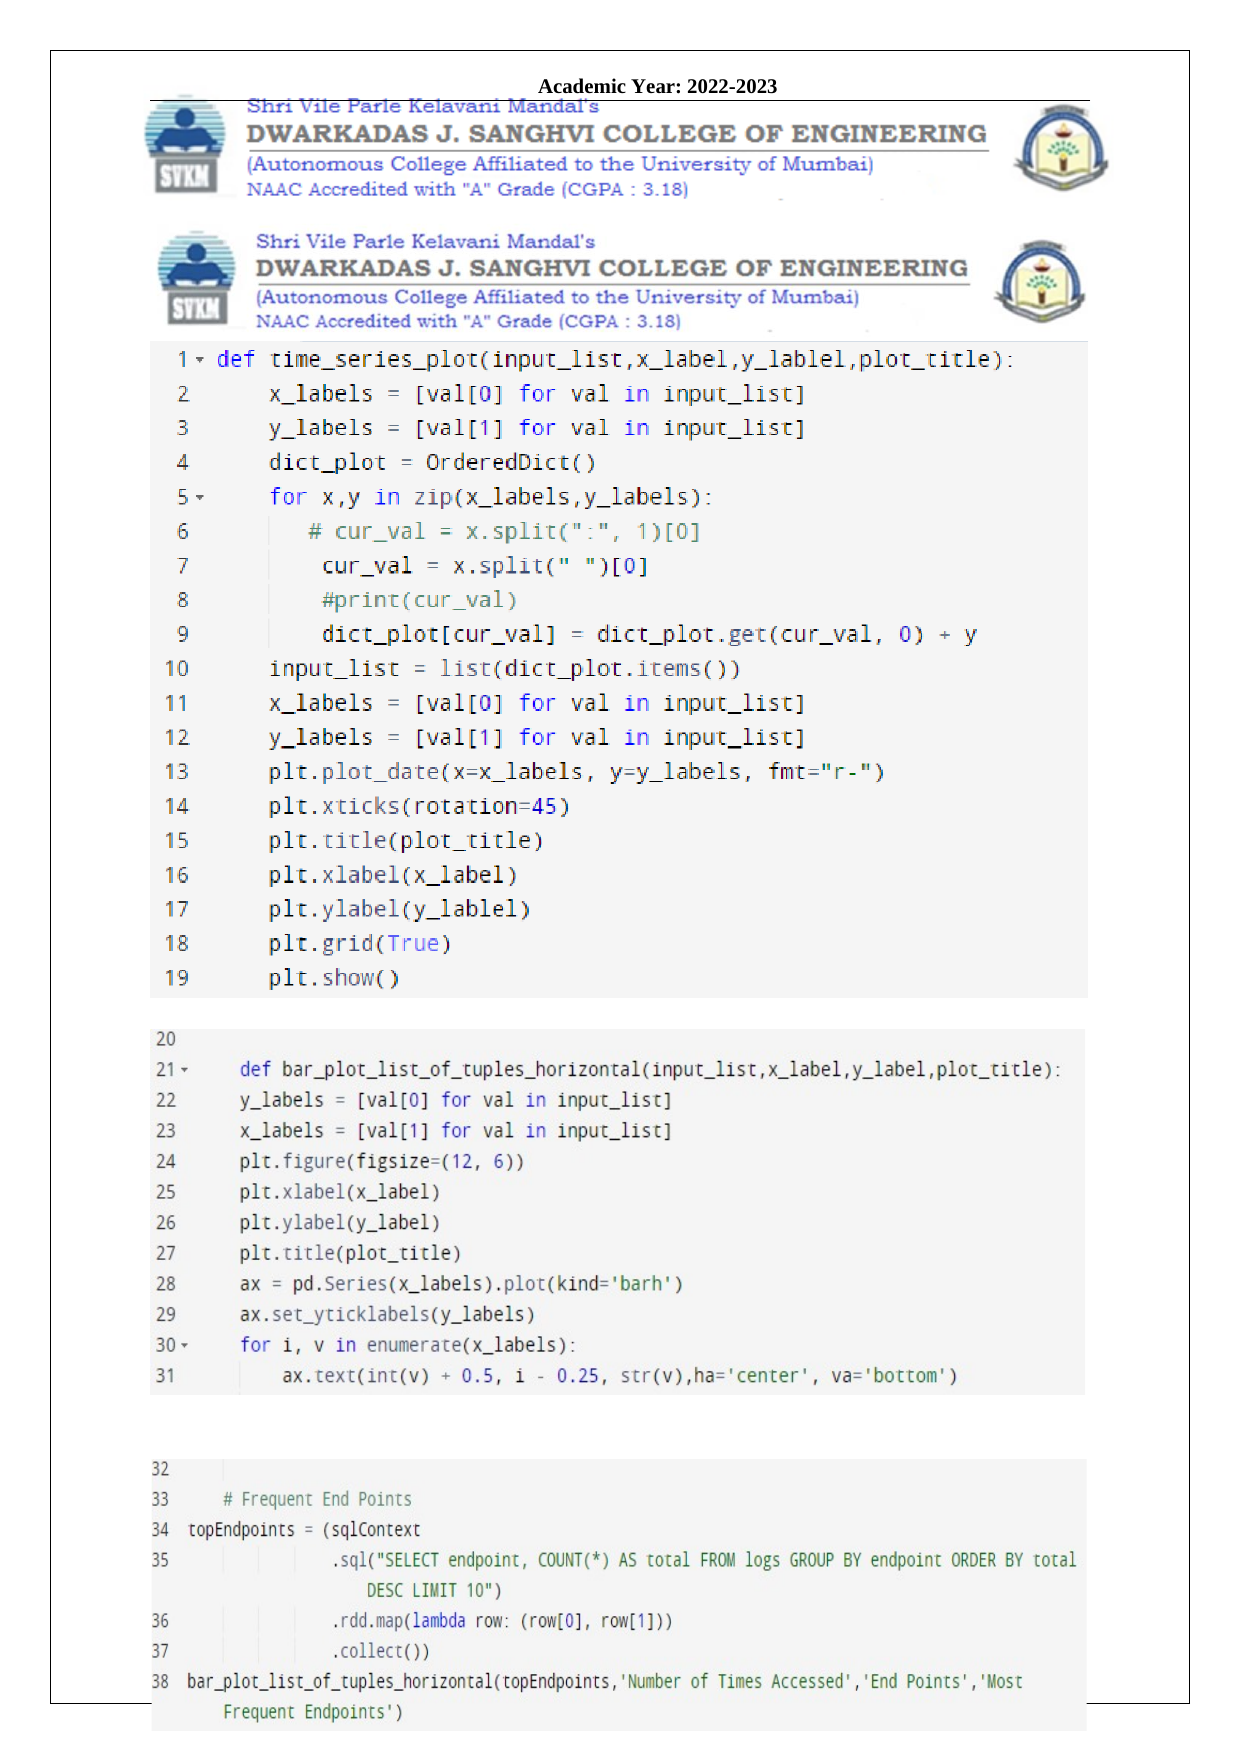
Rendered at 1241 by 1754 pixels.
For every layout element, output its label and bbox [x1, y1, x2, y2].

picture [151, 1459, 1087, 1731]
picture [138, 75, 1114, 210]
picture [150, 212, 1089, 998]
picture [150, 1029, 1085, 1395]
